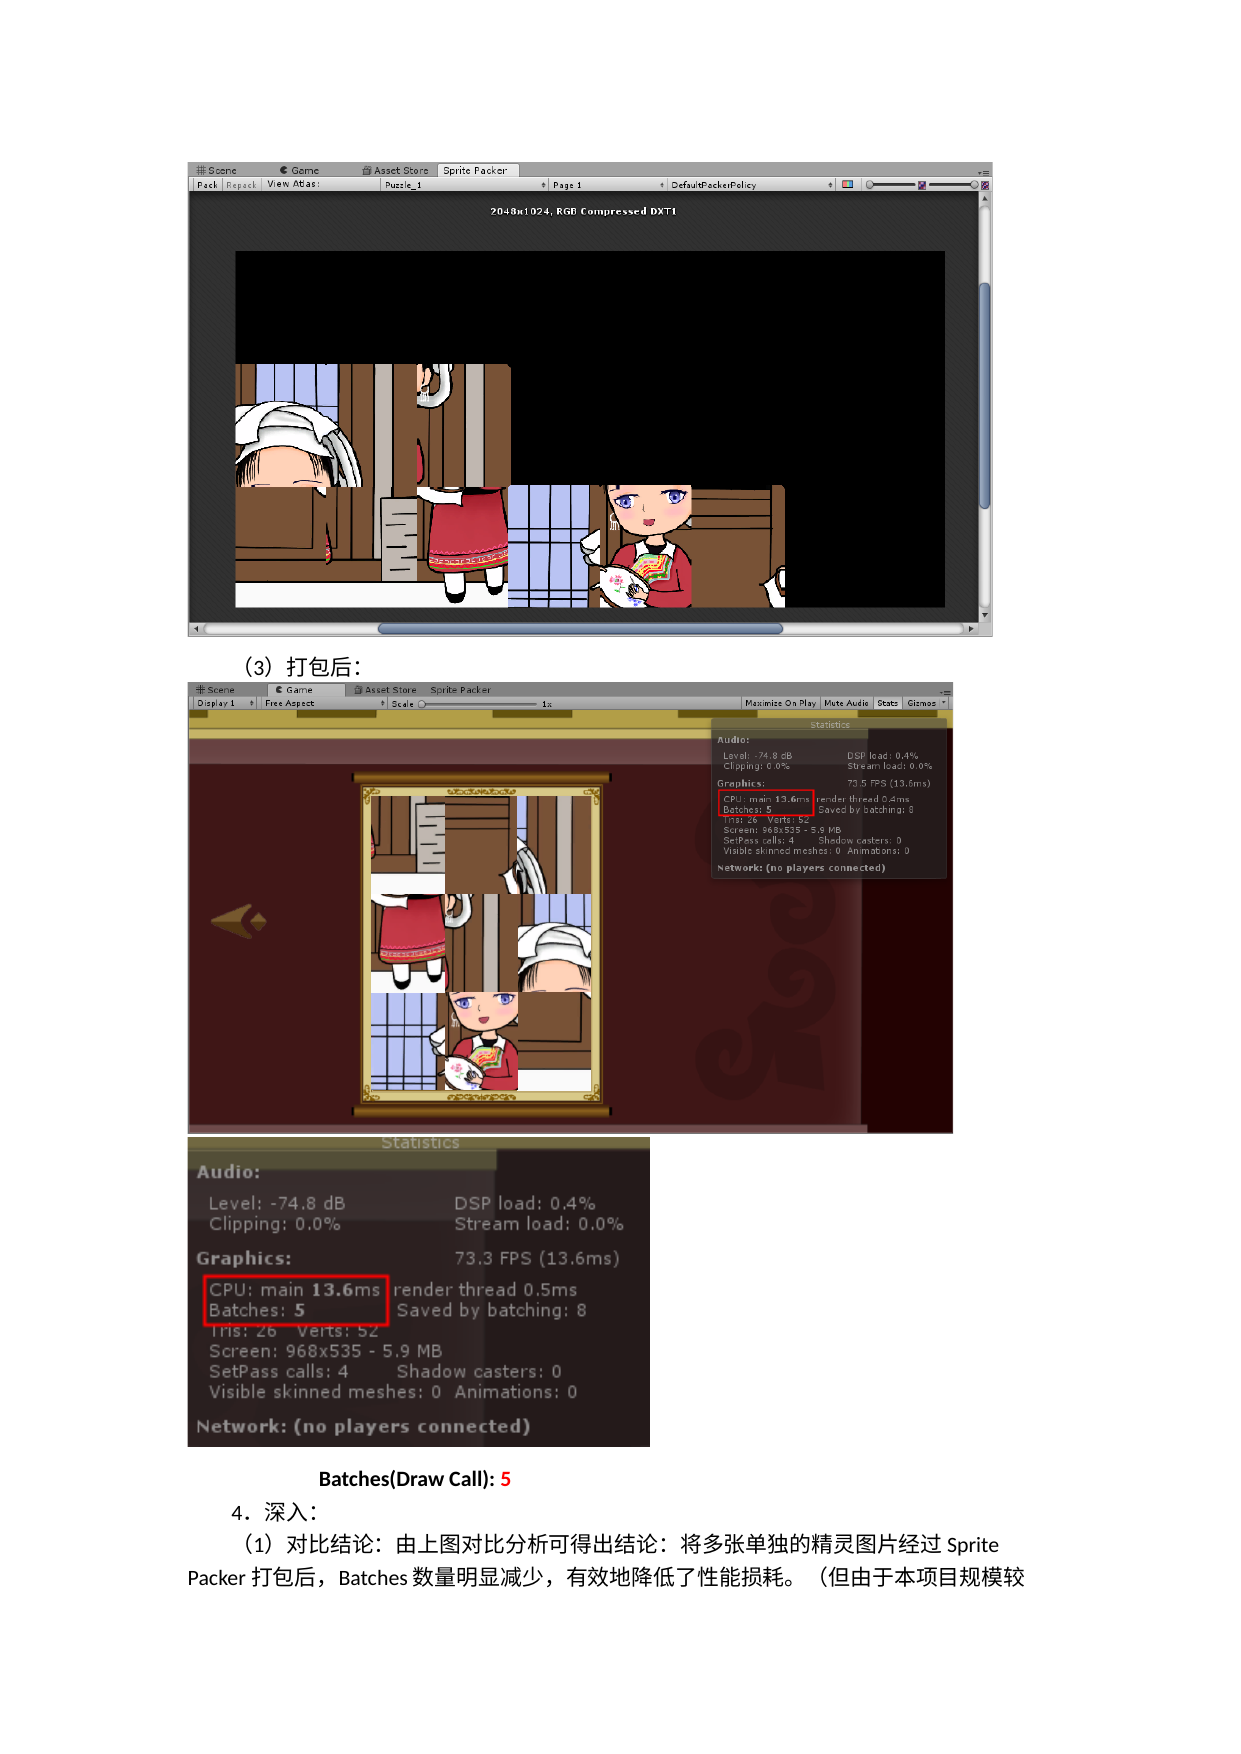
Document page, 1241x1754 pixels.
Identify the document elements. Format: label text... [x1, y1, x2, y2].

list 打包后： [187, 649, 1053, 682]
list Batches(Draw Call): 5 [275, 1462, 1053, 1494]
picture [187, 162, 993, 637]
list 深入： [187, 1494, 1053, 1527]
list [187, 1527, 1053, 1592]
picture [187, 682, 954, 1134]
picture [187, 1137, 650, 1447]
